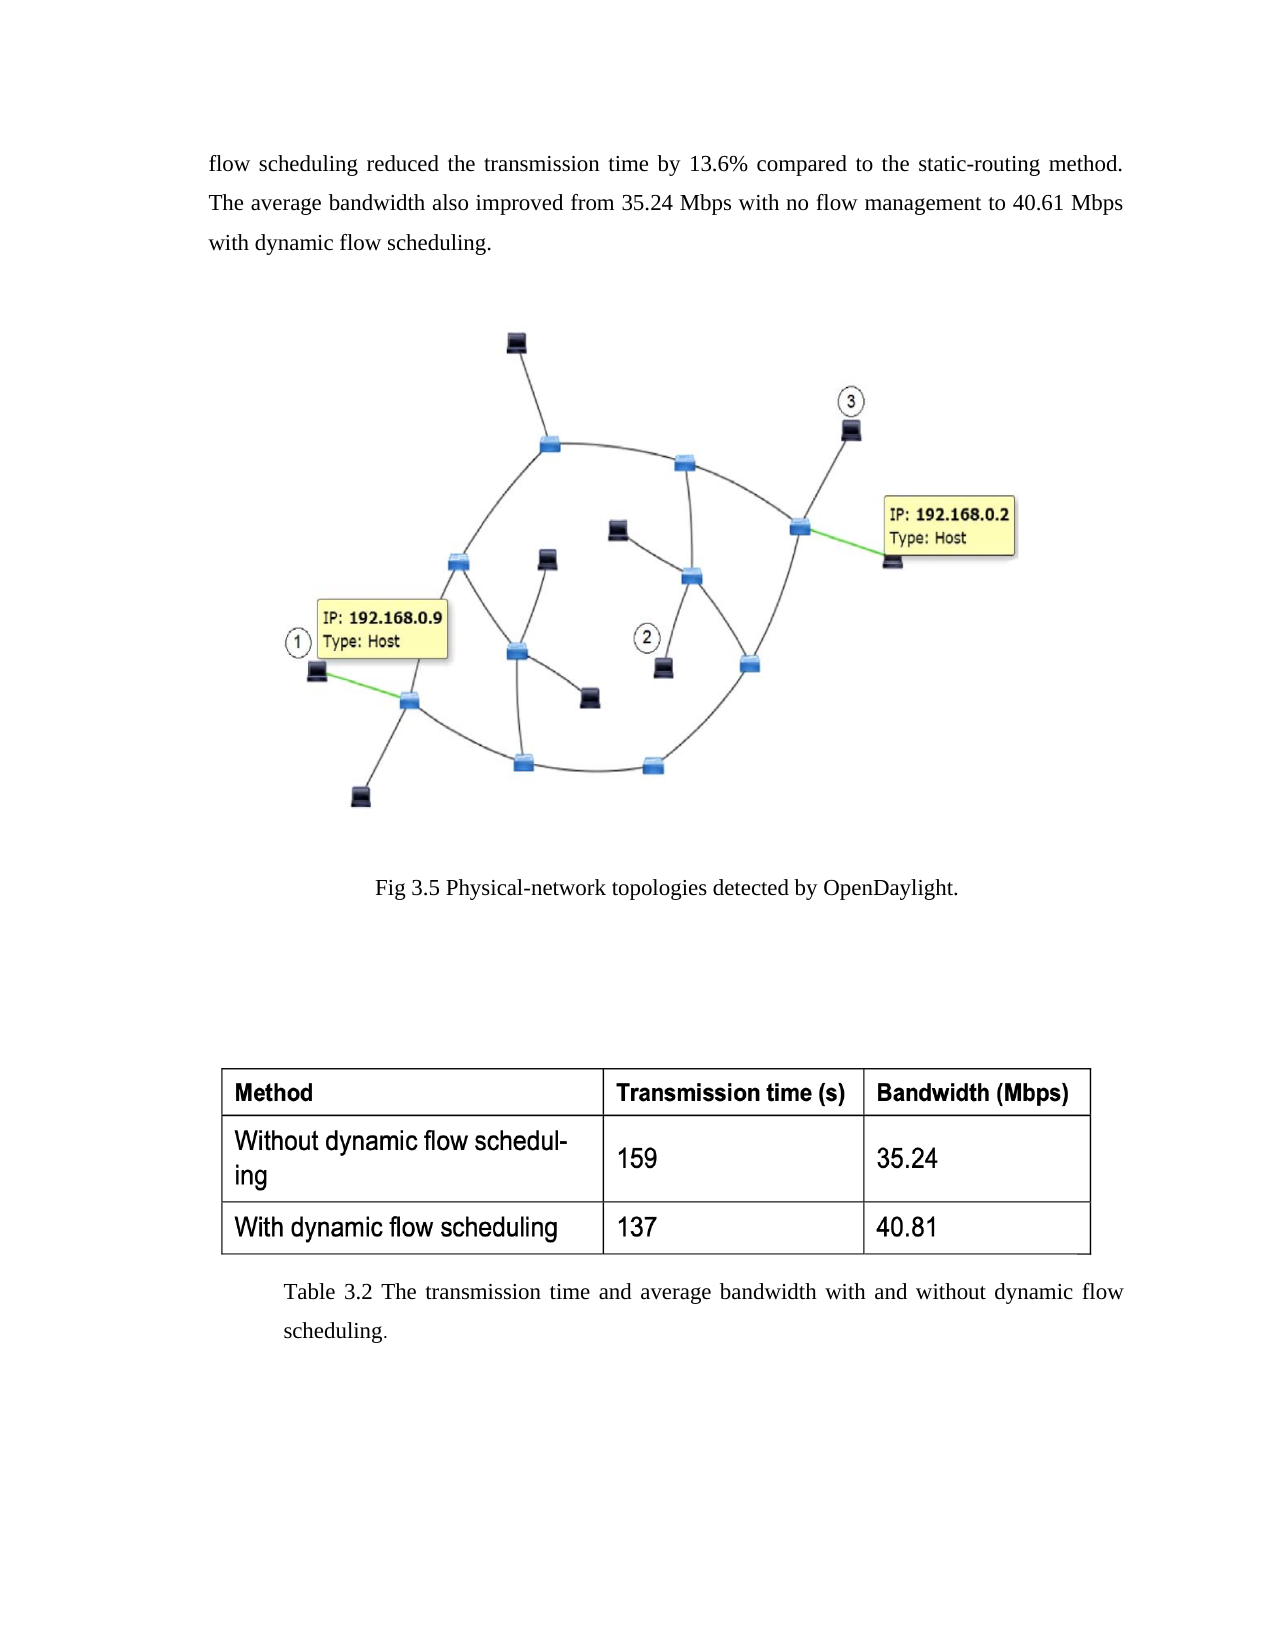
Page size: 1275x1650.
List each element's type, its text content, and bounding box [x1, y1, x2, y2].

text Fig 3.5 Physical-network topologies detected by OpenDaylight. [150, 874, 1125, 901]
picture [208, 1060, 1101, 1264]
picture [225, 297, 1058, 831]
text Table 3.2 The transmission time and average bandwidth with and without dynamic flow scheduling. [283, 1304, 1125, 1344]
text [208, 150, 1125, 255]
